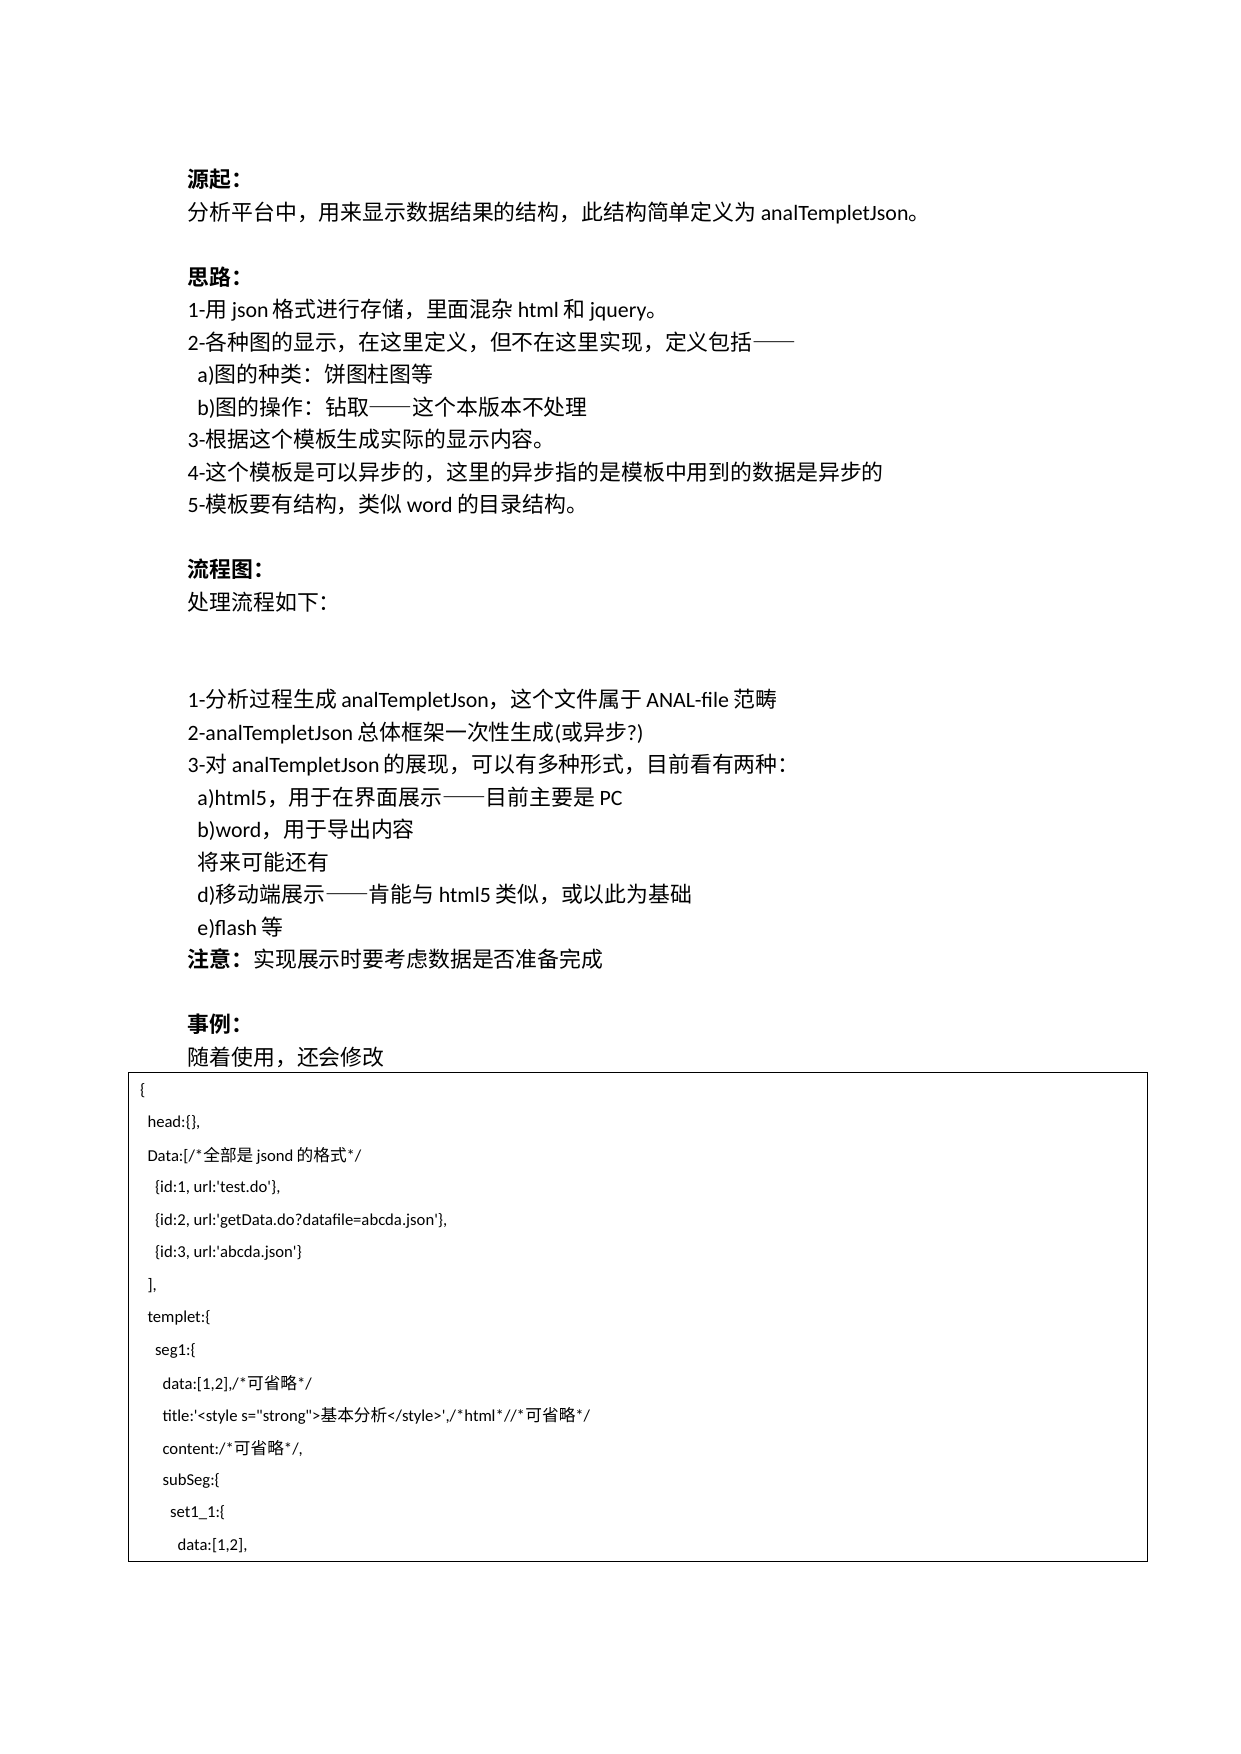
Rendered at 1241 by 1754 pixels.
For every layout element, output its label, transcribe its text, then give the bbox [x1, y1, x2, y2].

text 4-这个模板是可以异步的，这里的异步指的是模板中用到的数据是异步的 [187, 454, 1053, 487]
text 随着使用，还会修改 [187, 1039, 1053, 1072]
text b)图的操作：钻取——这个本版本不处理 [187, 389, 1053, 422]
text 5-模板要有结构，类似word的目录结构。 [187, 487, 1053, 519]
text 事例： [187, 1007, 1053, 1039]
text b)word，用于导出内容 [187, 812, 1053, 844]
text a)图的种类：饼图柱图等 [187, 357, 1053, 389]
text 将来可能还有 [187, 844, 1053, 877]
text 思路： [187, 259, 1053, 292]
text d)移动端展示——肯能与html5类似，或以此为基础 [187, 877, 1053, 909]
text 2-各种图的显示，在这里定义，但不在这里实现，定义包括—— [187, 324, 1053, 357]
text 2-analTempletJson总体框架一次性生成(或异步?) [187, 714, 1053, 747]
text 分析平台中，用来显示数据结果的结构，此结构简单定义为analTempletJson。 [187, 194, 1053, 227]
text 处理流程如下： [187, 584, 1053, 617]
text 流程图： [187, 552, 1053, 584]
text 注意：实现展示时要考虑数据是否准备完成 [187, 942, 1053, 974]
text e)flash等 [187, 909, 1053, 942]
text 3-对analTempletJson的展现，可以有多种形式，目前看有两种： [187, 747, 1053, 779]
text 1-用json格式进行存储，里面混杂html和jquery。 [187, 292, 1053, 324]
text 1-分析过程生成analTempletJson，这个文件属于ANAL-file范畴 [187, 682, 1053, 714]
text a)html5，用于在界面展示——目前主要是PC [187, 779, 1053, 812]
text 源起： [187, 162, 1053, 194]
text 3-根据这个模板生成实际的显示内容。 [187, 422, 1053, 454]
